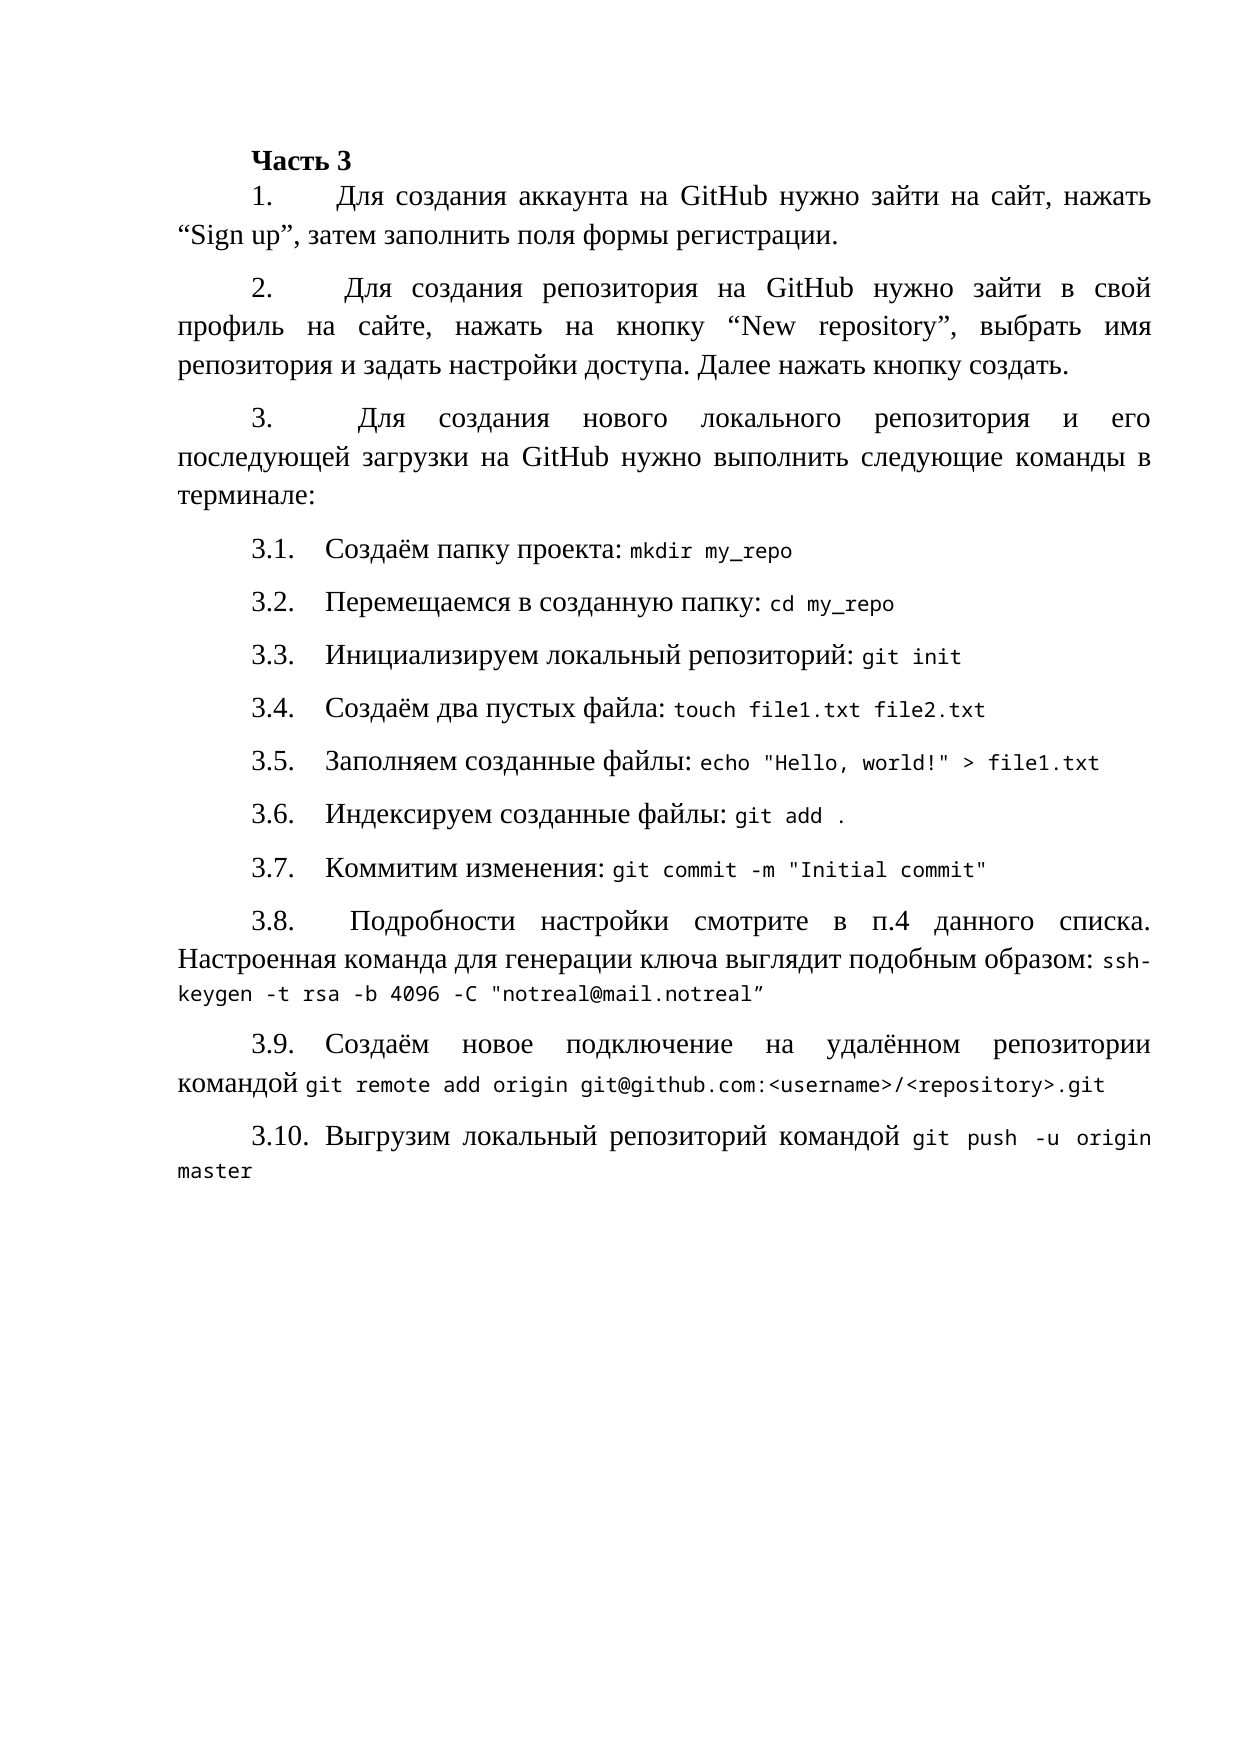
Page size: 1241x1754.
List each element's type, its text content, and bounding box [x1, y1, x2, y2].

list Для создания аккаунта на GitHub нужно зайти на сайт, нажать “Sign up”, затем заполнить поля формы регистрации. [177, 178, 1152, 250]
list Заполняем созданные файлы: echo "Hello, world!" > file1.txt [177, 743, 1152, 777]
list Создаём папку проекта: mkdir my_repo [177, 531, 1152, 564]
list Индексируем созданные файлы: git add . [177, 797, 1152, 830]
list Для создания нового локального репозитория и его последующей загрузки на GitHub нужно выполнить следующие команды в терминале: [177, 400, 1152, 511]
list Создаём новое подключение на удалённом репозитории командой git remote add origin git@github.com:<username>/<repository>.git [177, 1026, 1152, 1098]
subtitle Часть 3 [177, 143, 1152, 177]
list Инициализируем локальный репозиторий: git init [177, 637, 1152, 671]
list Выгрузим локальный репозиторий командой git push -u origin master [177, 1118, 1152, 1184]
list Создаём два пустых файла: touch file1.txt file2.txt [177, 690, 1152, 724]
list Коммитим изменения: git commit -m "Initial commit" [177, 850, 1152, 883]
list Перемещаемся в созданную папку: cd my_repo [177, 584, 1152, 618]
list Для создания репозитория на GitHub нужно зайти в свой профиль на сайте, нажать на кнопку “New repository”, выбрать имя репозитория и задать настройки доступа. Далее нажать кнопку создать. [177, 270, 1152, 381]
list Подробности настройки смотрите в п.4 данного списка. Настроенная команда для генерации ключа выглядит подобным образом: ssh-keygen -t rsa -b 4096 -C "notreal@mail.notreal” [177, 903, 1152, 1008]
